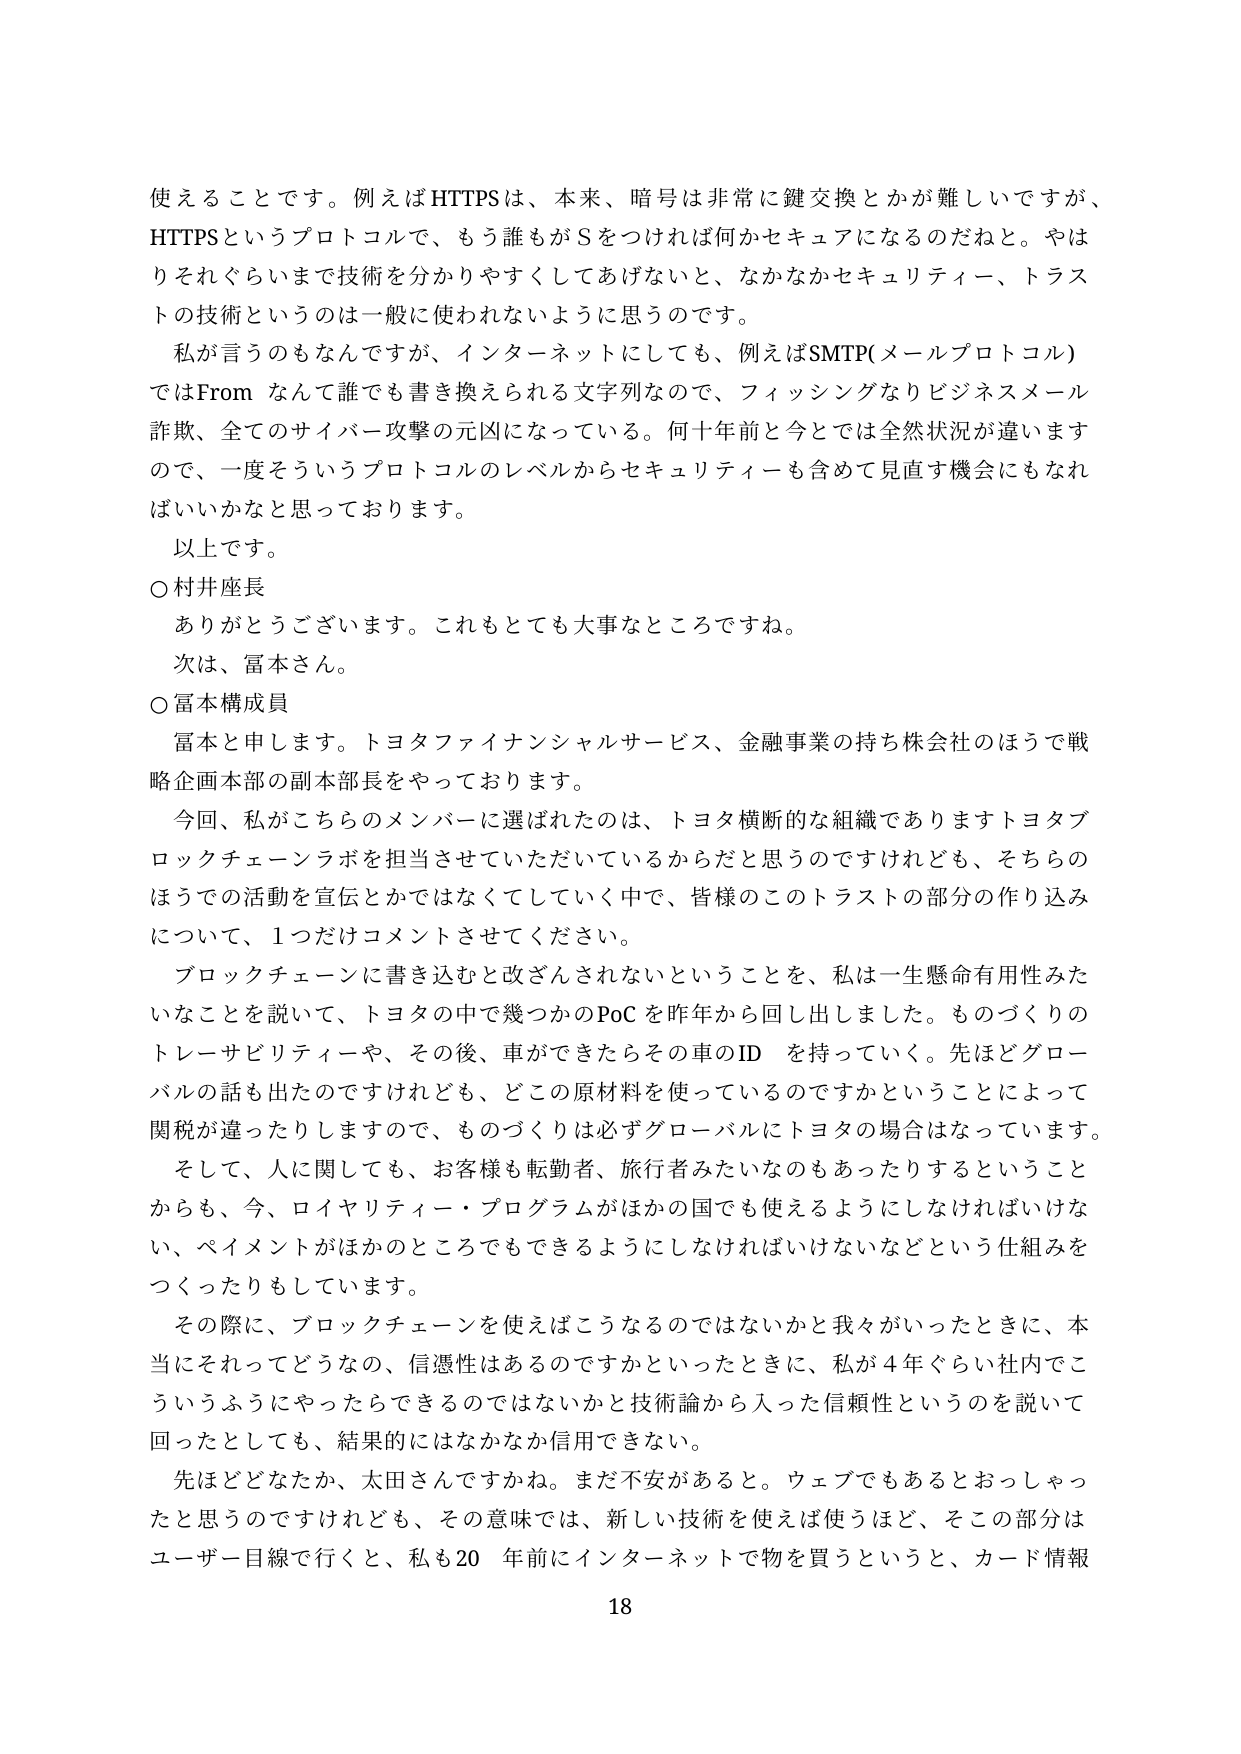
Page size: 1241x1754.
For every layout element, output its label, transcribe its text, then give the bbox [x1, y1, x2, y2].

text その際に、ブロックチェーンを使えばこうなるのではないかと我々がいったときに、本当にそれってどうなの、信憑性はあるのですかといったときに、私が４年ぐらい社内でこういうふうにやったらできるのではないかと技術論から入った信頼性というのを説いて回ったとしても、結果的にはなかなか信用できない。 [149, 1304, 1091, 1460]
text ありがとうございます。これもとても大事なところですね。 [149, 605, 1091, 644]
text ○冨本構成員 [149, 683, 1091, 722]
text そして、人に関しても、お客様も転勤者、旅行者みたいなのもあったりするということからも、今、ロイヤリティー・プログラムがほかの国でも使えるようにしなければいけない、ペイメントがほかのところでもできるようにしなければいけないなどという仕組みをつくったりもしています。 [149, 1149, 1091, 1304]
text 次は、冨本さん。 [149, 644, 1091, 683]
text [149, 178, 1091, 333]
text ○村井座長 [149, 566, 1091, 605]
text 今回、私がこちらのメンバーに選ばれたのは、トヨタ横断的な組織でありますトヨタブロックチェーンラボを担当させていただいているからだと思うのですけれども、そちらのほうでの活動を宣伝とかではなくてしていく中で、皆様のこのトラストの部分の作り込みについて、１つだけコメントさせてください。 [149, 799, 1091, 955]
text ブロックチェーンに書き込むと改ざんされないということを、私は一生懸命有用性みたいなことを説いて、トヨタの中で幾つかのPoCを昨年から回し出しました。ものづくりのトレーサビリティーや、その後、車ができたらその車のIDを持っていく。先ほどグローバルの話も出たのですけれども、どこの原材料を使っているのですかということによって関税が違ったりしますので、ものづくりは必ずグローバルにトヨタの場合はなっています。 [149, 955, 1091, 1149]
text 私が言うのもなんですが、インターネットにしても、例えばSMTP(メールプロトコル)ではFromなんて誰でも書き換えられる文字列なので、フィッシングなりビジネスメール詐欺、全てのサイバー攻撃の元凶になっている。何十年前と今とでは全然状況が違いますので、一度そういうプロトコルのレベルからセキュリティーも含めて見直す機会にもなればいいかなと思っております。 [149, 333, 1091, 527]
text 以上です。 [149, 527, 1091, 566]
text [149, 1460, 1091, 1576]
text 冨本と申します。トヨタファイナンシャルサービス、金融事業の持ち株会社のほうで戦略企画本部の副本部長をやっております。 [149, 722, 1091, 799]
